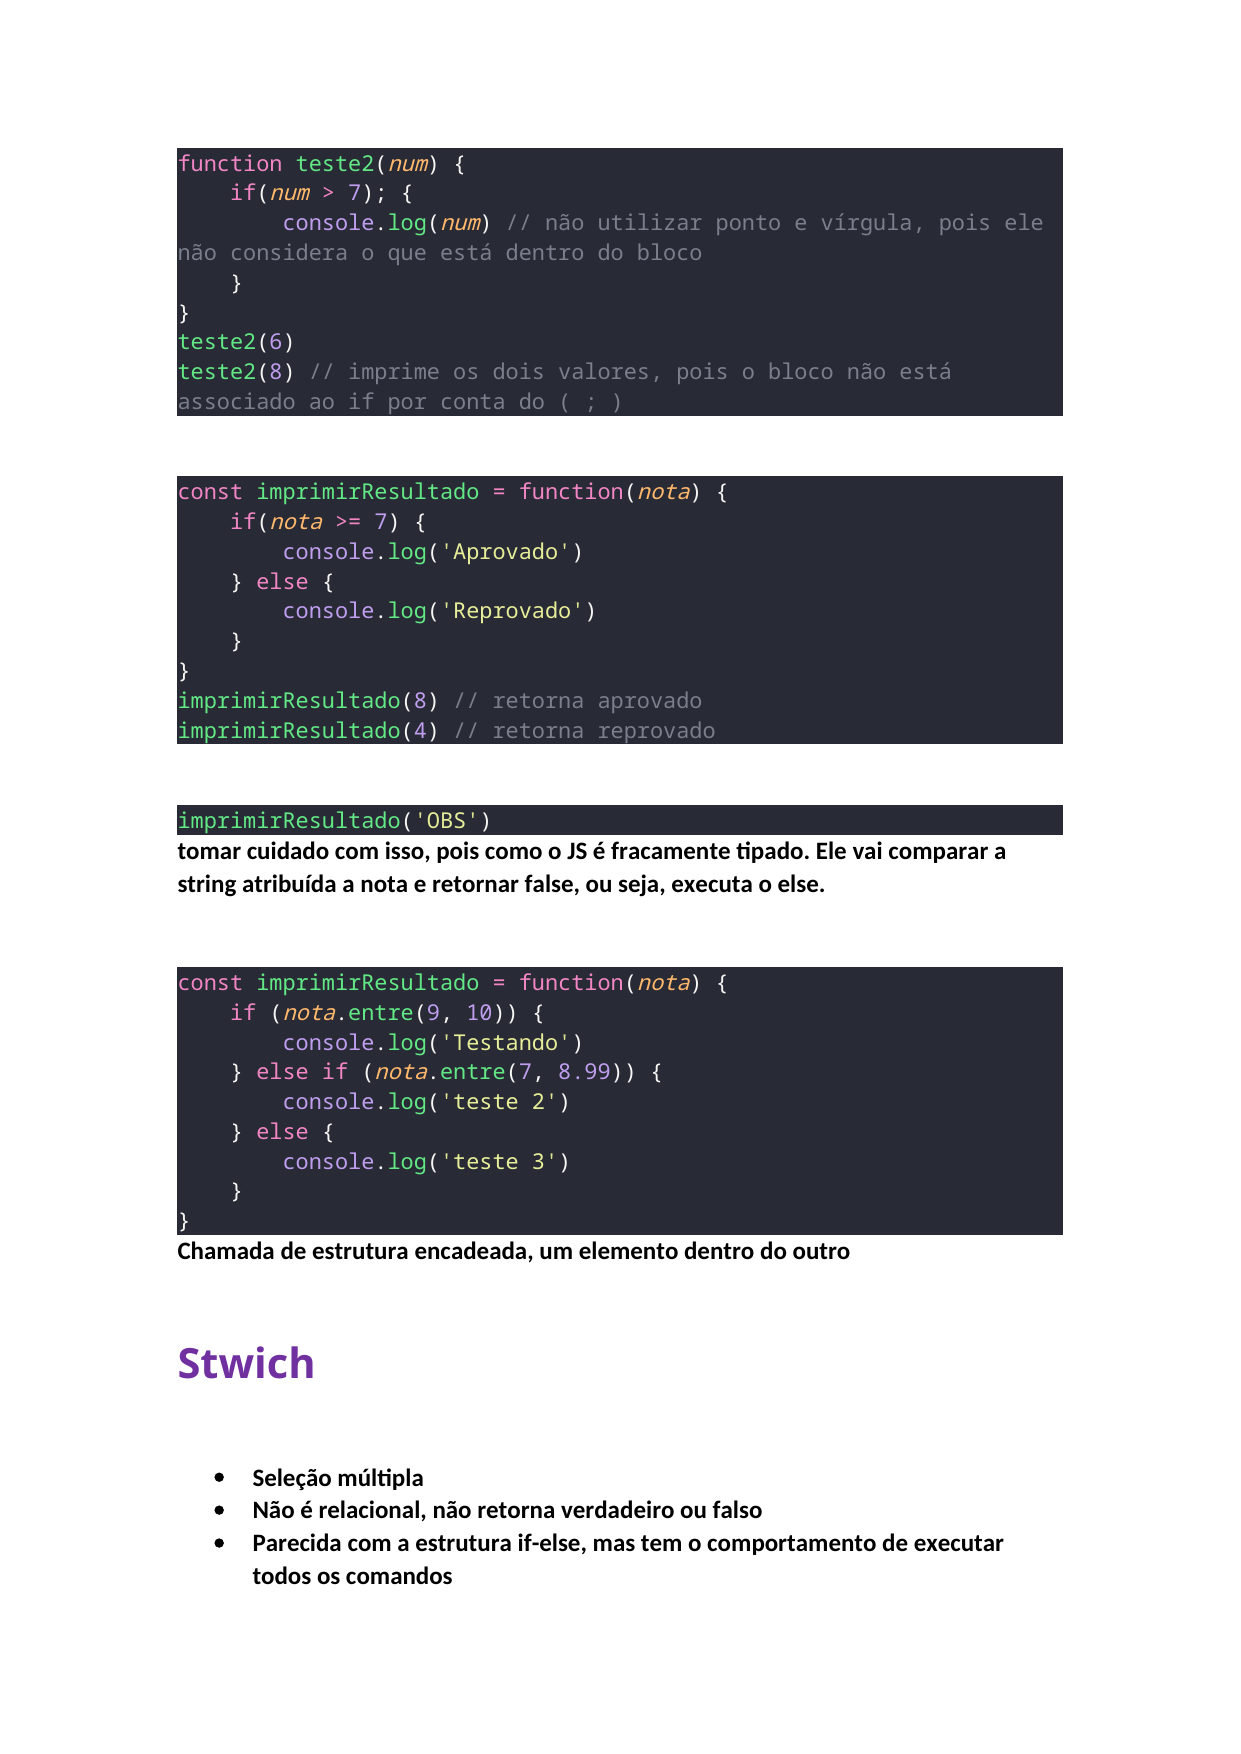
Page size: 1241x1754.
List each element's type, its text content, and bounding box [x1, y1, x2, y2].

list Parecida com a estrutura if-else, mas tem o comportamento de executar todos os comandos [215, 1528, 1063, 1591]
text } else { [177, 566, 1063, 596]
text imprimirResultado('OBS') [177, 805, 1063, 835]
text const imprimirResultado = function(nota) { [177, 967, 1063, 997]
text } [177, 1205, 1063, 1235]
text teste2(6) [177, 326, 1063, 356]
text } [177, 625, 1063, 655]
text console.log('teste 2') [177, 1086, 1063, 1116]
list Seleção múltipla [215, 1462, 1063, 1492]
text } [177, 655, 1063, 685]
text } [177, 1176, 1063, 1205]
text } else if (nota.entre(7, 8.99)) { [177, 1056, 1063, 1086]
text Stwich [177, 1334, 1063, 1391]
text imprimirResultado(4) // retorna reprovado [177, 715, 1063, 744]
text Chamada de estrutura encadeada, um elemento dentro do outro [177, 1235, 1063, 1266]
text if (nota.entre(9, 10)) { [177, 997, 1063, 1027]
text imprimirResultado(8) // retorna aprovado [177, 685, 1063, 715]
text function teste2(num) { [177, 148, 1063, 177]
text teste2(8) // imprime os dois valores, pois o bloco não está associado ao if por conta do ( ; ) [177, 356, 1063, 416]
text if(num > 7); { [177, 177, 1063, 207]
text } [177, 267, 1063, 297]
text console.log('Aprovado') [177, 536, 1063, 566]
text console.log('Testando') [177, 1027, 1063, 1056]
text if(nota >= 7) { [177, 506, 1063, 536]
text console.log(num) // não utilizar ponto e vírgula, pois ele não considera o que está dentro do bloco [177, 207, 1063, 267]
text const imprimirResultado = function(nota) { [177, 476, 1063, 506]
text tomar cuidado com isso, pois como o JS é fracamente tipado. Ele vai comparar a string atribuída a nota e retornar false, ou seja, executa o else. [177, 835, 1063, 898]
text } [177, 297, 1063, 326]
text console.log('teste 3') [177, 1146, 1063, 1176]
text } else { [177, 1116, 1063, 1146]
text console.log('Reprovado') [177, 596, 1063, 625]
list Não é relacional, não retorna verdadeiro ou falso [215, 1495, 1063, 1525]
